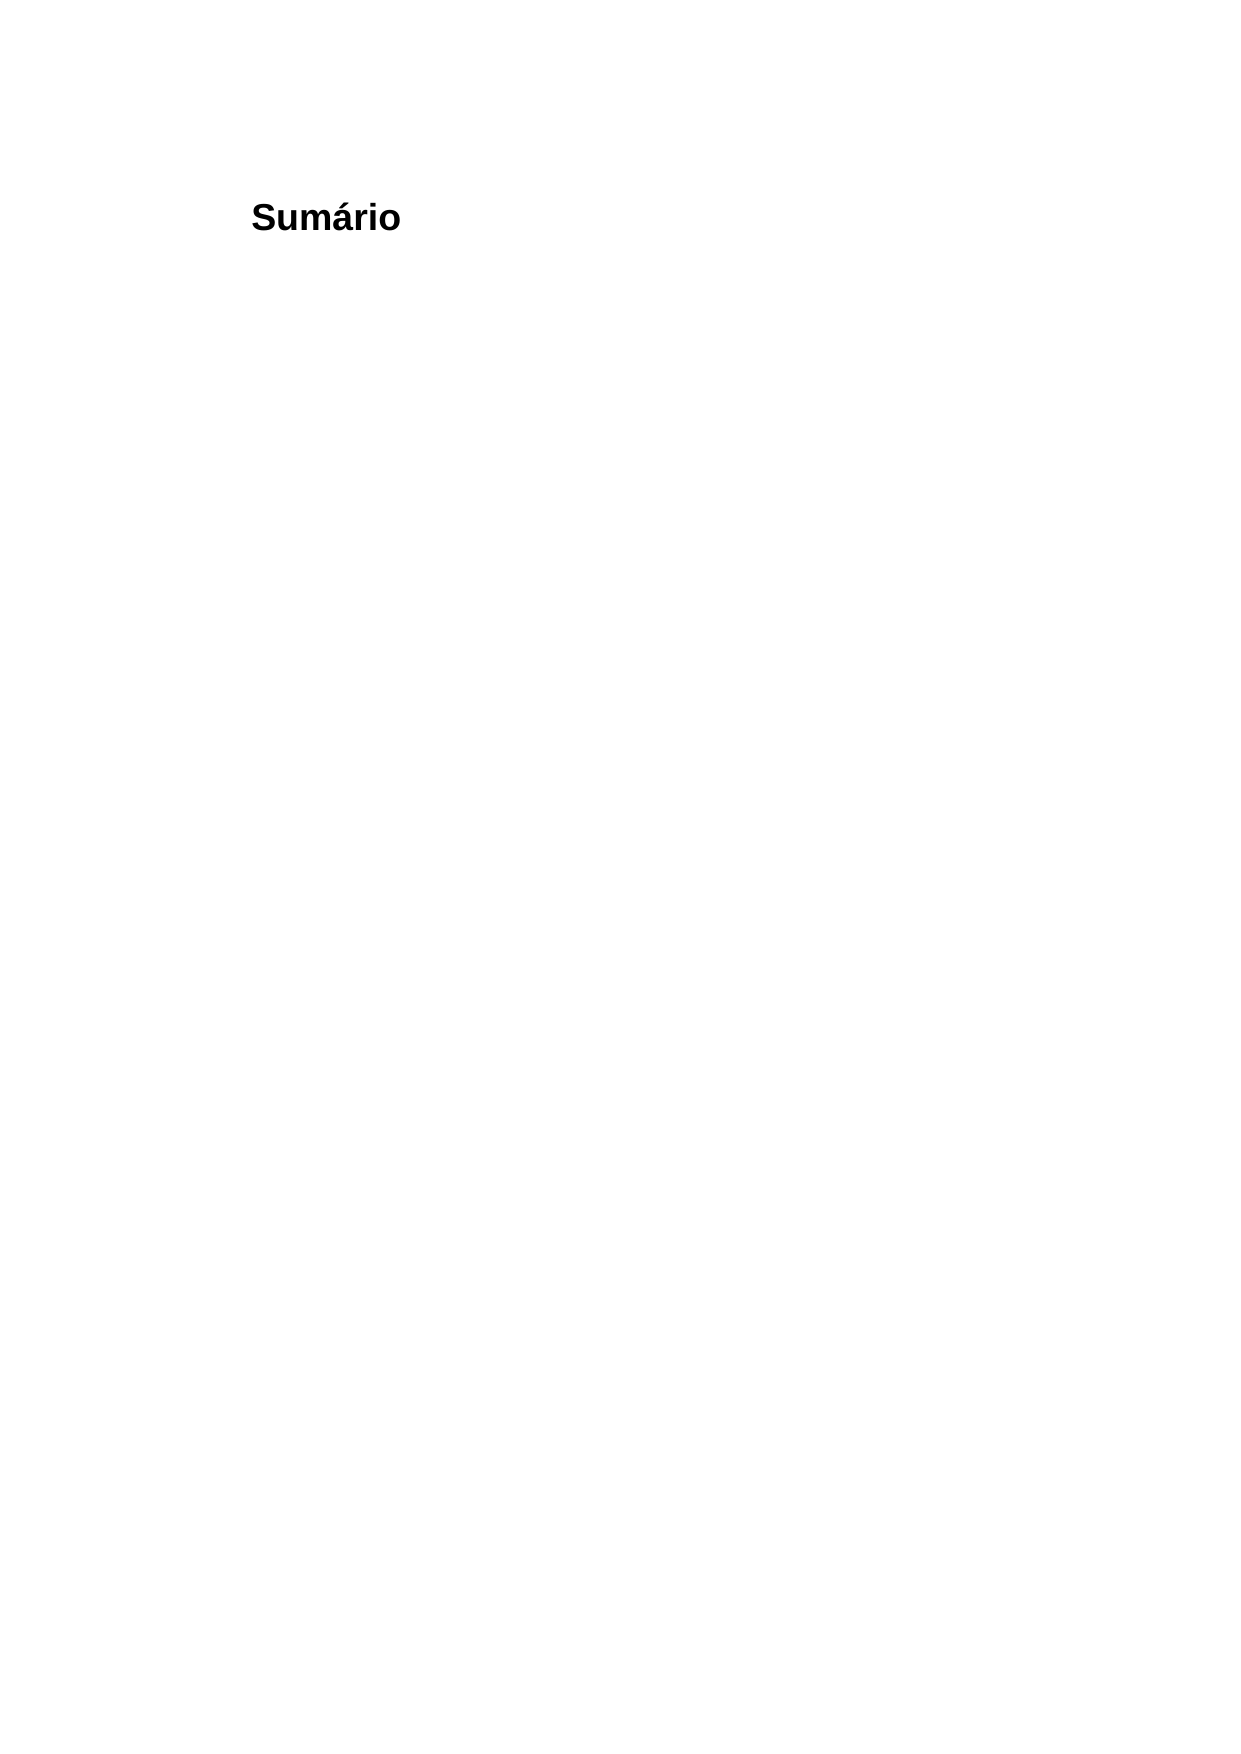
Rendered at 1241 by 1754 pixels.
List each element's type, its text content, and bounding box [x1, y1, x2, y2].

text Sumário [177, 195, 1063, 238]
